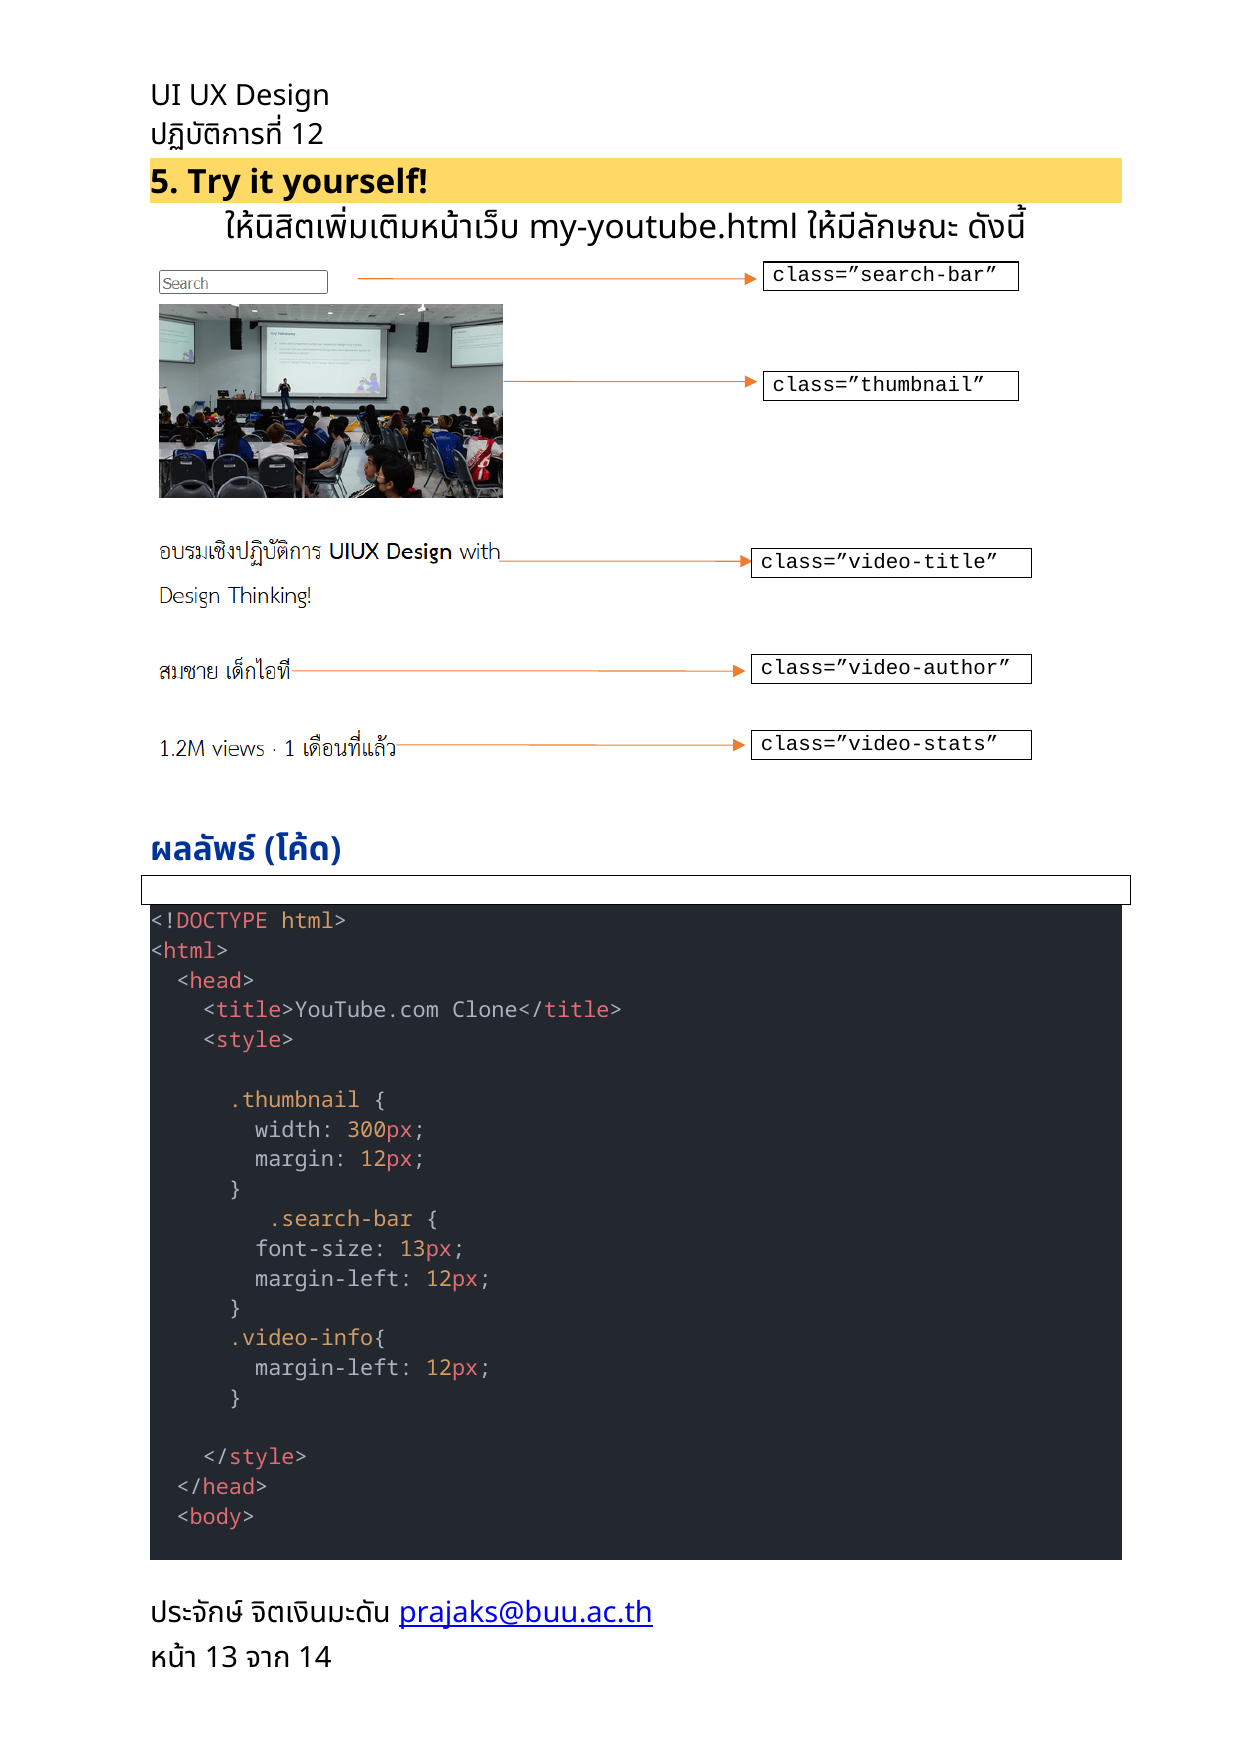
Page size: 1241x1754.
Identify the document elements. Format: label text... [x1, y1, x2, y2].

text } [150, 1292, 1122, 1322]
text 5. Try it yourself! [150, 158, 1122, 203]
text .thumbnail { [150, 1084, 1122, 1113]
text font-size: 13px; [150, 1233, 1122, 1262]
text margin-left: 12px; [150, 1352, 1122, 1382]
text } [150, 1382, 1122, 1411]
text </head> [150, 1471, 1122, 1501]
text width: 300px; [150, 1113, 1122, 1143]
text margin-left: 12px; [150, 1262, 1122, 1292]
text </style> [150, 1441, 1122, 1471]
text <html> [150, 935, 1122, 964]
text <!DOCTYPE html> [150, 905, 1122, 935]
text <head> [150, 964, 1122, 994]
text .video-info{ [150, 1322, 1122, 1352]
text <style> [150, 1024, 1122, 1054]
text ให้นิสิตเพิ่มเติมหน้าเว็บ my-youtube.html ให้มีลักษณะ ดังนี้ [150, 203, 1122, 254]
text ผลลัพธ์ (โค้ด) [150, 824, 1122, 875]
picture [150, 258, 523, 779]
text } [150, 1173, 1122, 1203]
text <title>YouTube.com Clone</title> [150, 994, 1122, 1024]
text .search-bar { [150, 1203, 1122, 1233]
text <body> [150, 1501, 1122, 1531]
text margin: 12px; [150, 1143, 1122, 1173]
